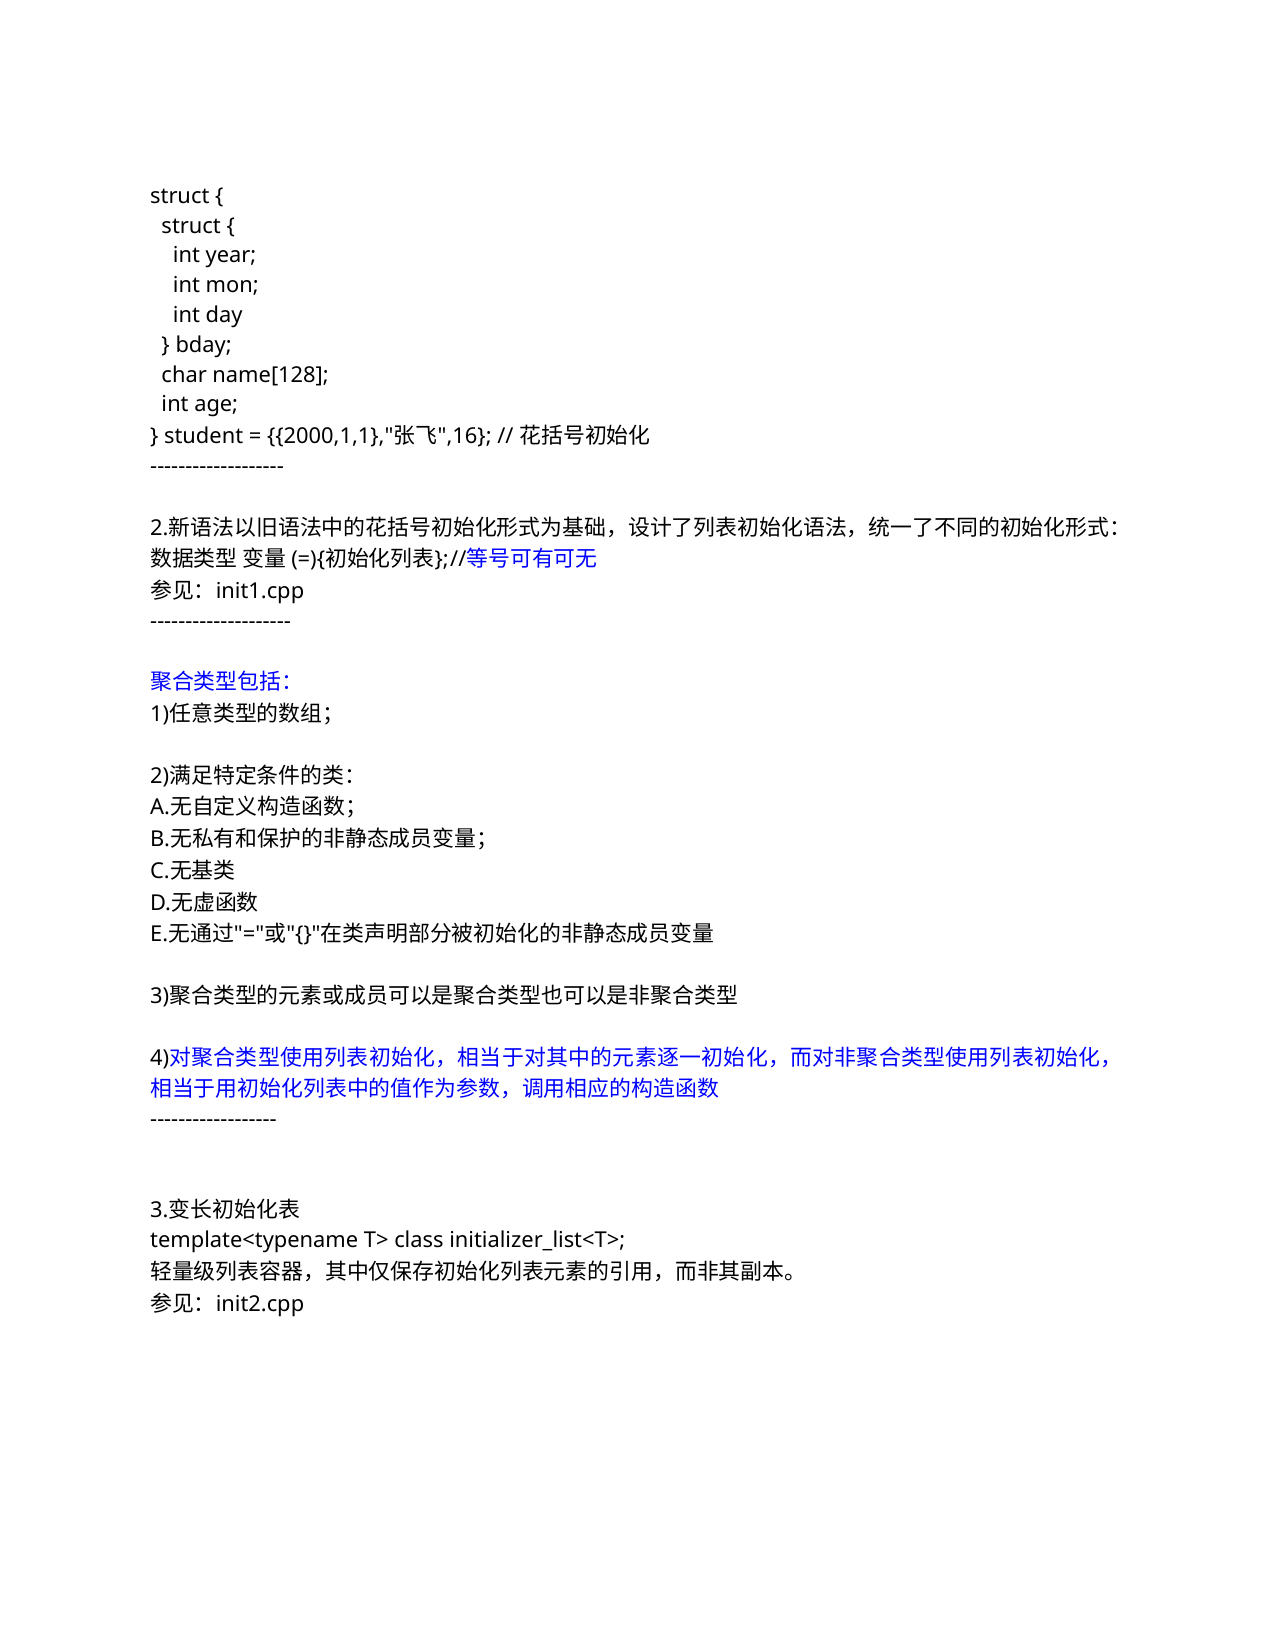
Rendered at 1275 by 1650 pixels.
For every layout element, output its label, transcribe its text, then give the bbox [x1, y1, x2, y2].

text 参见：init2.cpp [150, 1286, 1125, 1317]
text E.无通过"="或"{}"在类声明部分被初始化的非静态成员变量 [150, 916, 1125, 948]
text struct { [150, 209, 1125, 239]
text struct { [150, 180, 1125, 209]
text A.无自定义构造函数； [150, 789, 1125, 821]
text } student = {{2000,1,1},"张飞",16}; // 花括号初始化 [150, 418, 1125, 450]
text template<typename T> class initializer_list<T>; [150, 1224, 1125, 1254]
text int year; [150, 239, 1125, 269]
text -------------------- [150, 605, 1125, 634]
text C.无基类 [150, 853, 1125, 885]
text int mon; [150, 269, 1125, 299]
text 3.变长初始化表 [150, 1192, 1125, 1224]
text B.无私有和保护的非静态成员变量； [150, 821, 1125, 853]
text ------------------- [150, 450, 1125, 480]
text int day [150, 299, 1125, 329]
text ------------------ [150, 1103, 1125, 1133]
list 任意类型的数组； [150, 696, 1125, 728]
text 数据类型 变量 (=){初始化列表}; //等号可有可无 [150, 541, 1125, 573]
list 聚合类型的元素或成员可以是聚合类型也可以是非聚合类型 [150, 978, 1125, 1010]
text 参见：init1.cpp [150, 573, 1125, 605]
text 聚合类型包括： [150, 664, 1125, 696]
text D.无虚函数 [150, 885, 1125, 916]
text 2)满足特定条件的类： [150, 758, 1125, 789]
text 轻量级列表容器，其中仅保存初始化列表元素的引用，而非其副本。 [150, 1254, 1125, 1286]
text 4)对聚合类型使用列表初始化，相当于对其中的元素逐一初始化，而对非聚合类型使用列表初始化，相当于用初始化列表中的值作为参数，调用相应的构造函数 [150, 1039, 1125, 1103]
text } bday; [150, 329, 1125, 358]
text char name[128]; [150, 358, 1125, 388]
text 2.新语法以旧语法中的花括号初始化形式为基础，设计了列表初始化语法，统一了不同的初始化形式： [150, 509, 1125, 541]
text int age; [150, 388, 1125, 418]
